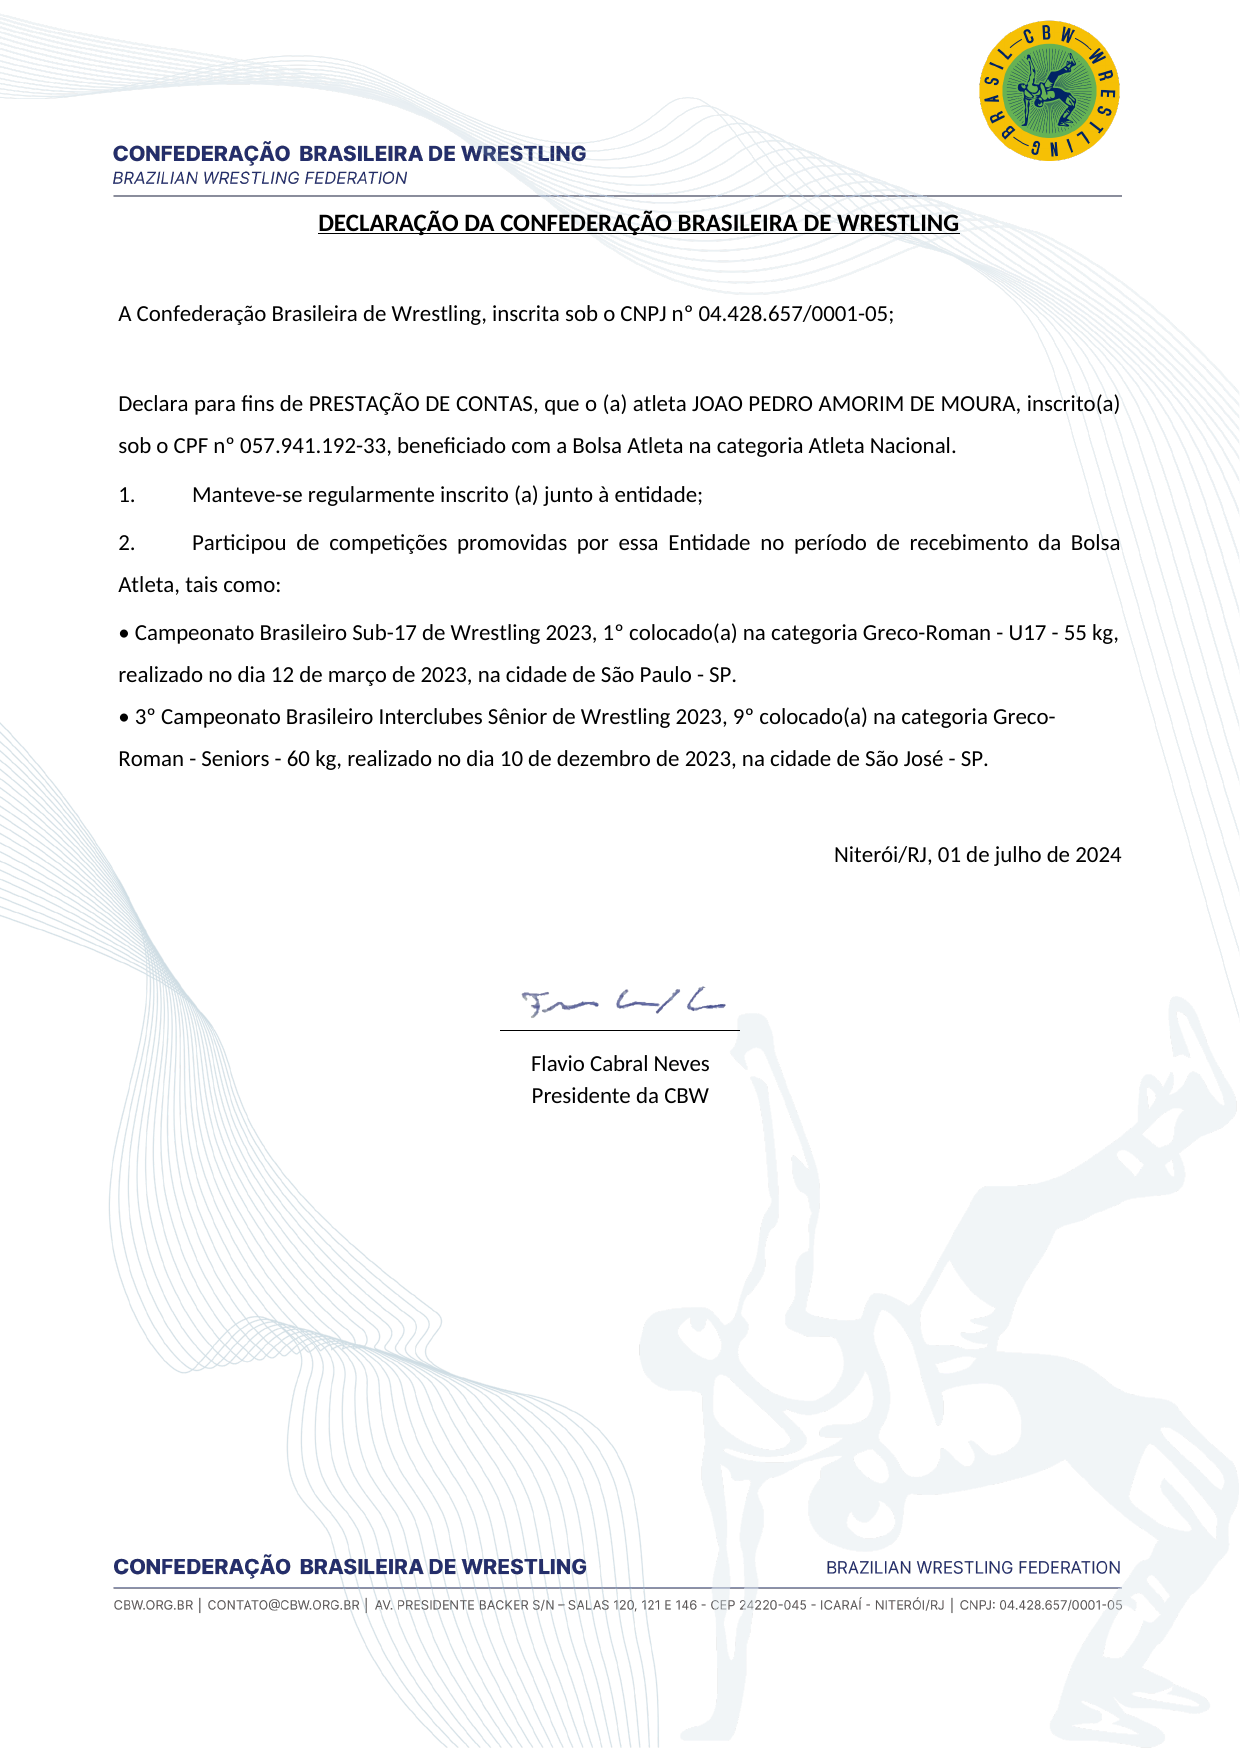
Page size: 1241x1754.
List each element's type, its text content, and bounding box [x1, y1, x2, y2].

text 2. Participou de competições promovidas por essa Entidade no período de recebimento da Bolsa Atleta, tais como: [118, 528, 1122, 598]
text 1. Manteve-se regularmente inscrito (a) junto à entidade; [118, 480, 1122, 508]
picture [0, 0, 1240, 1754]
text Niterói/RJ, 01 de julho de 2024 [118, 840, 1122, 868]
text • Campeonato Brasileiro Sub-17 de Wrestling 2023, 1º colocado(a) na categoria Greco-Roman - U17 - 55 kg, realizado no dia 12 de março de 2023, na cidade de São Paulo - SP. • 3º Campeonato Brasileiro Interclubes Sênior de Wrestling 2023, 9º colocado(a) na categoria Greco-Roman - Seniors - 60 kg, realizado no dia 10 de dezembro de 2023, na cidade de São José - SP. [118, 618, 1122, 823]
text Flavio Cabral Neves Presidente da CBW [118, 966, 1122, 1109]
text A Confederação Brasileira de Wrestling, inscrita sob o CNPJ nº 04.428.657/0001-05; [118, 299, 1122, 327]
subtitle DECLARAÇÃO DA CONFEDERAÇÃO BRASILEIRA DE WRESTLING [156, 207, 1122, 237]
text Declara para fins de PRESTAÇÃO DE CONTAS, que o (a) atleta JOAO PEDRO AMORIM DE MOURA, inscrito(a) sob o CPF nº 057.941.192-33, beneficiado com a Bolsa Atleta na categoria Atleta Nacional. [118, 389, 1122, 459]
